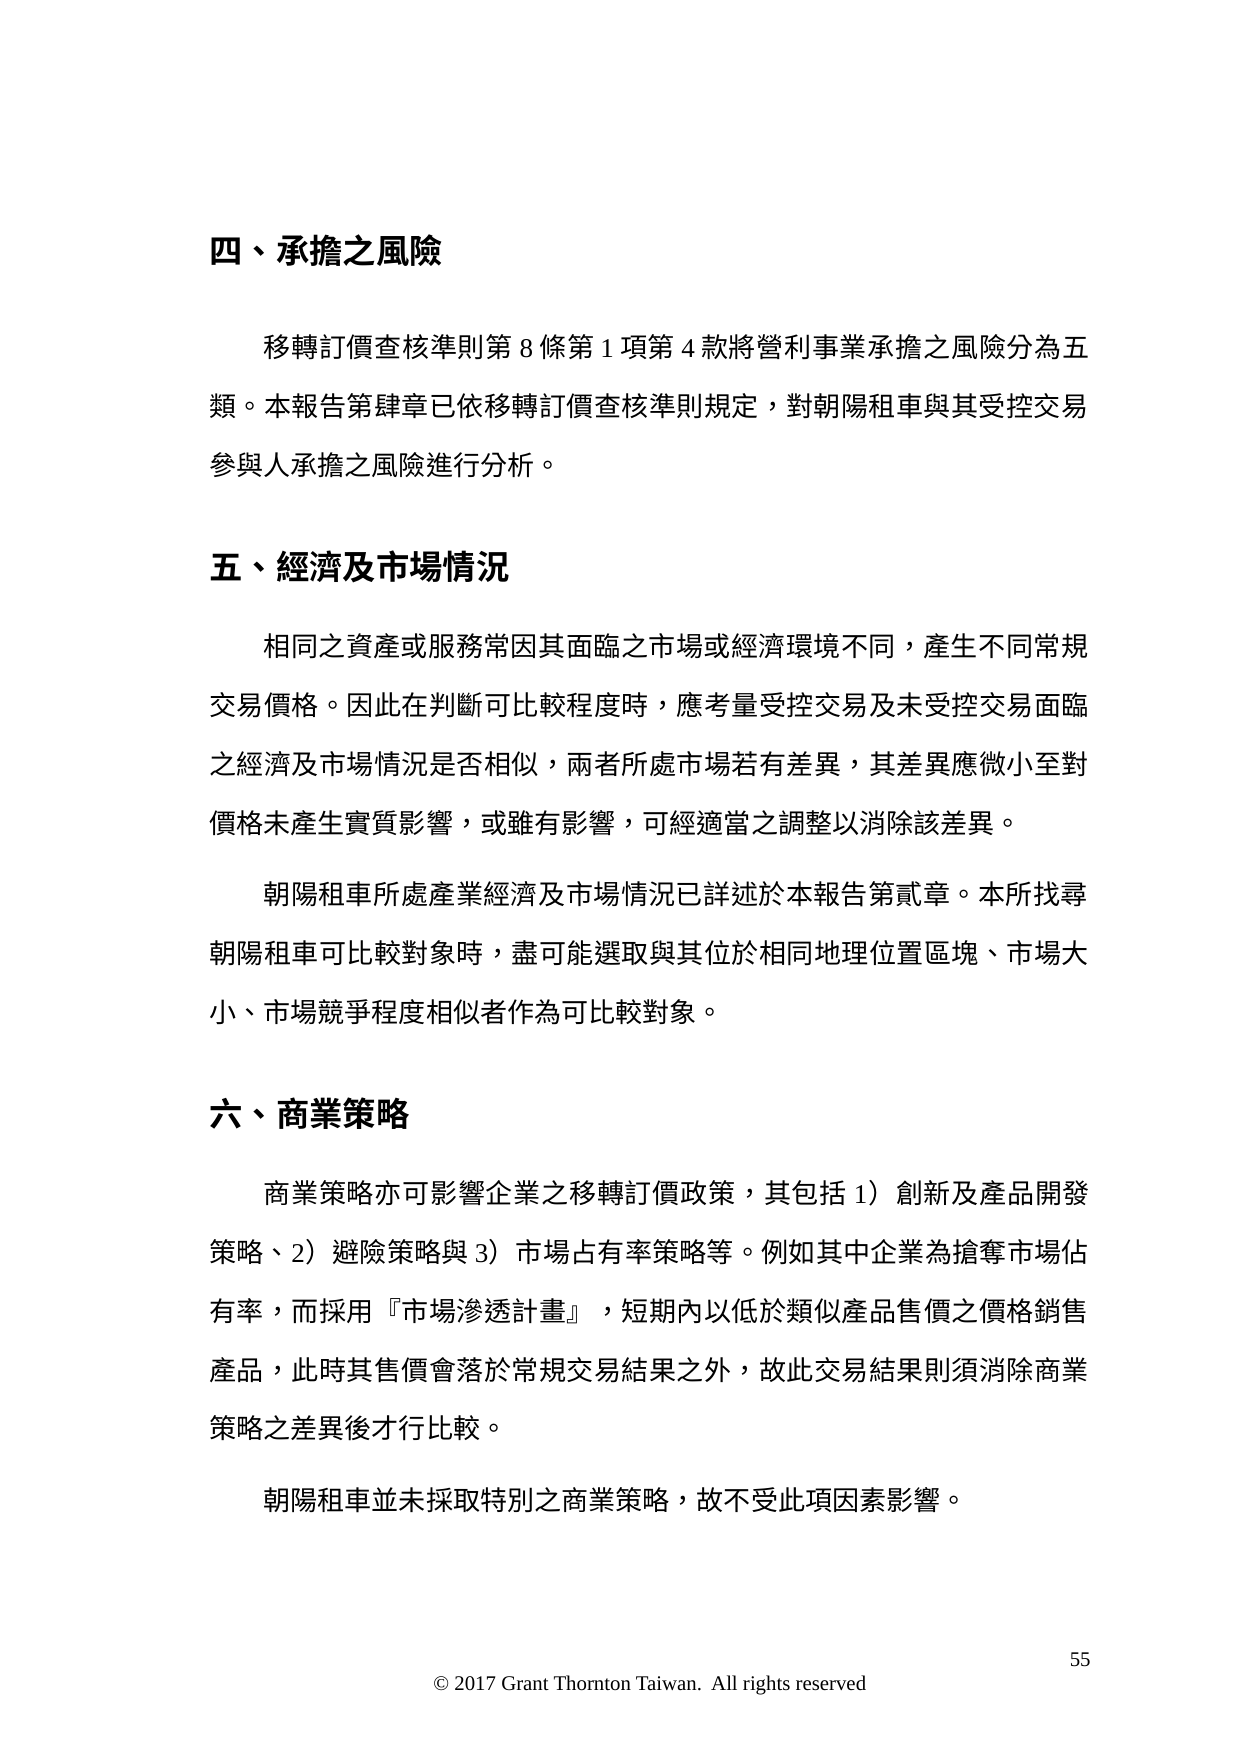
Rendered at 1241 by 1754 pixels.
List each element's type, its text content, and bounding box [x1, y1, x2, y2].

text 移轉訂價查核準則第8條第1項第4款將營利事業承擔之風險分為五類。本報告第肆章已依移轉訂價查核準則規定，對朝陽租車與其受控交易參與人承擔之風險進行分析。 [209, 326, 1090, 483]
subtitle 五、經濟及市場情況 [209, 541, 1090, 589]
text 朝陽租車並未採取特別之商業策略，故不受此項因素影響。 [209, 1479, 1090, 1518]
subtitle 六、商業策略 [209, 1087, 1090, 1136]
text 商業策略亦可影響企業之移轉訂價政策，其包括1）創新及產品開發策略、2）避險策略與3）市場占有率策略等。例如其中企業為搶奪市場佔有率，而採用『市場滲透計畫』，短期內以低於類似產品售價之價格銷售產品，此時其售價會落於常規交易結果之外，故此交易結果則須消除商業策略之差異後才行比較。 [209, 1172, 1090, 1447]
text 相同之資產或服務常因其面臨之市場或經濟環境不同，產生不同常規交易價格。因此在判斷可比較程度時，應考量受控交易及未受控交易面臨之經濟及市場情況是否相似，兩者所處市場若有差異，其差異應微小至對價格未產生實質影響，或雖有影響，可經適當之調整以消除該差異。 [209, 625, 1090, 841]
text 朝陽租車所處產業經濟及市場情況已詳述於本報告第貳章。本所找尋朝陽租車可比較對象時，盡可能選取與其位於相同地理位置區塊、市場大小、市場競爭程度相似者作為可比較對象。 [209, 873, 1090, 1030]
subtitle 四、承擔之風險 [209, 225, 1090, 273]
